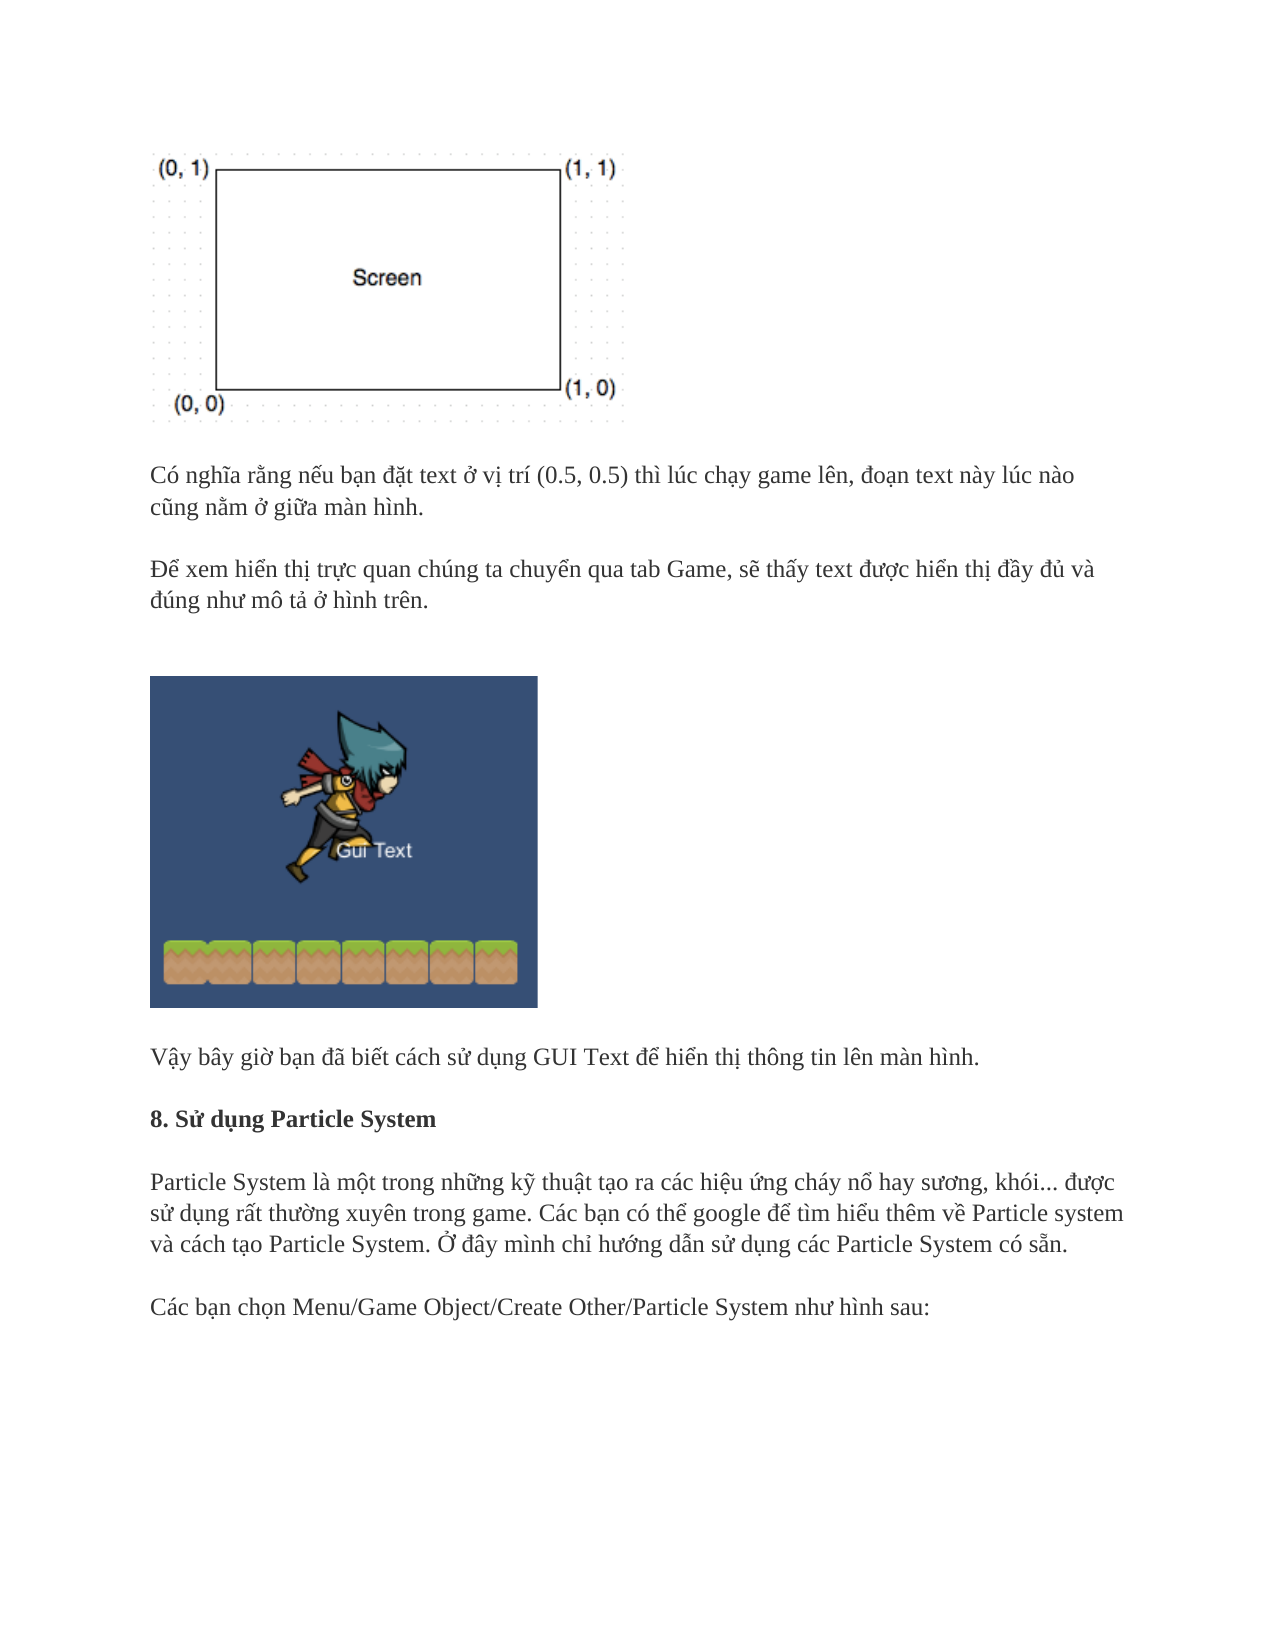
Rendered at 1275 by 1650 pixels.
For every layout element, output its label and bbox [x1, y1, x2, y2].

picture [150, 150, 627, 427]
picture [150, 676, 538, 1008]
text [150, 150, 1125, 1383]
